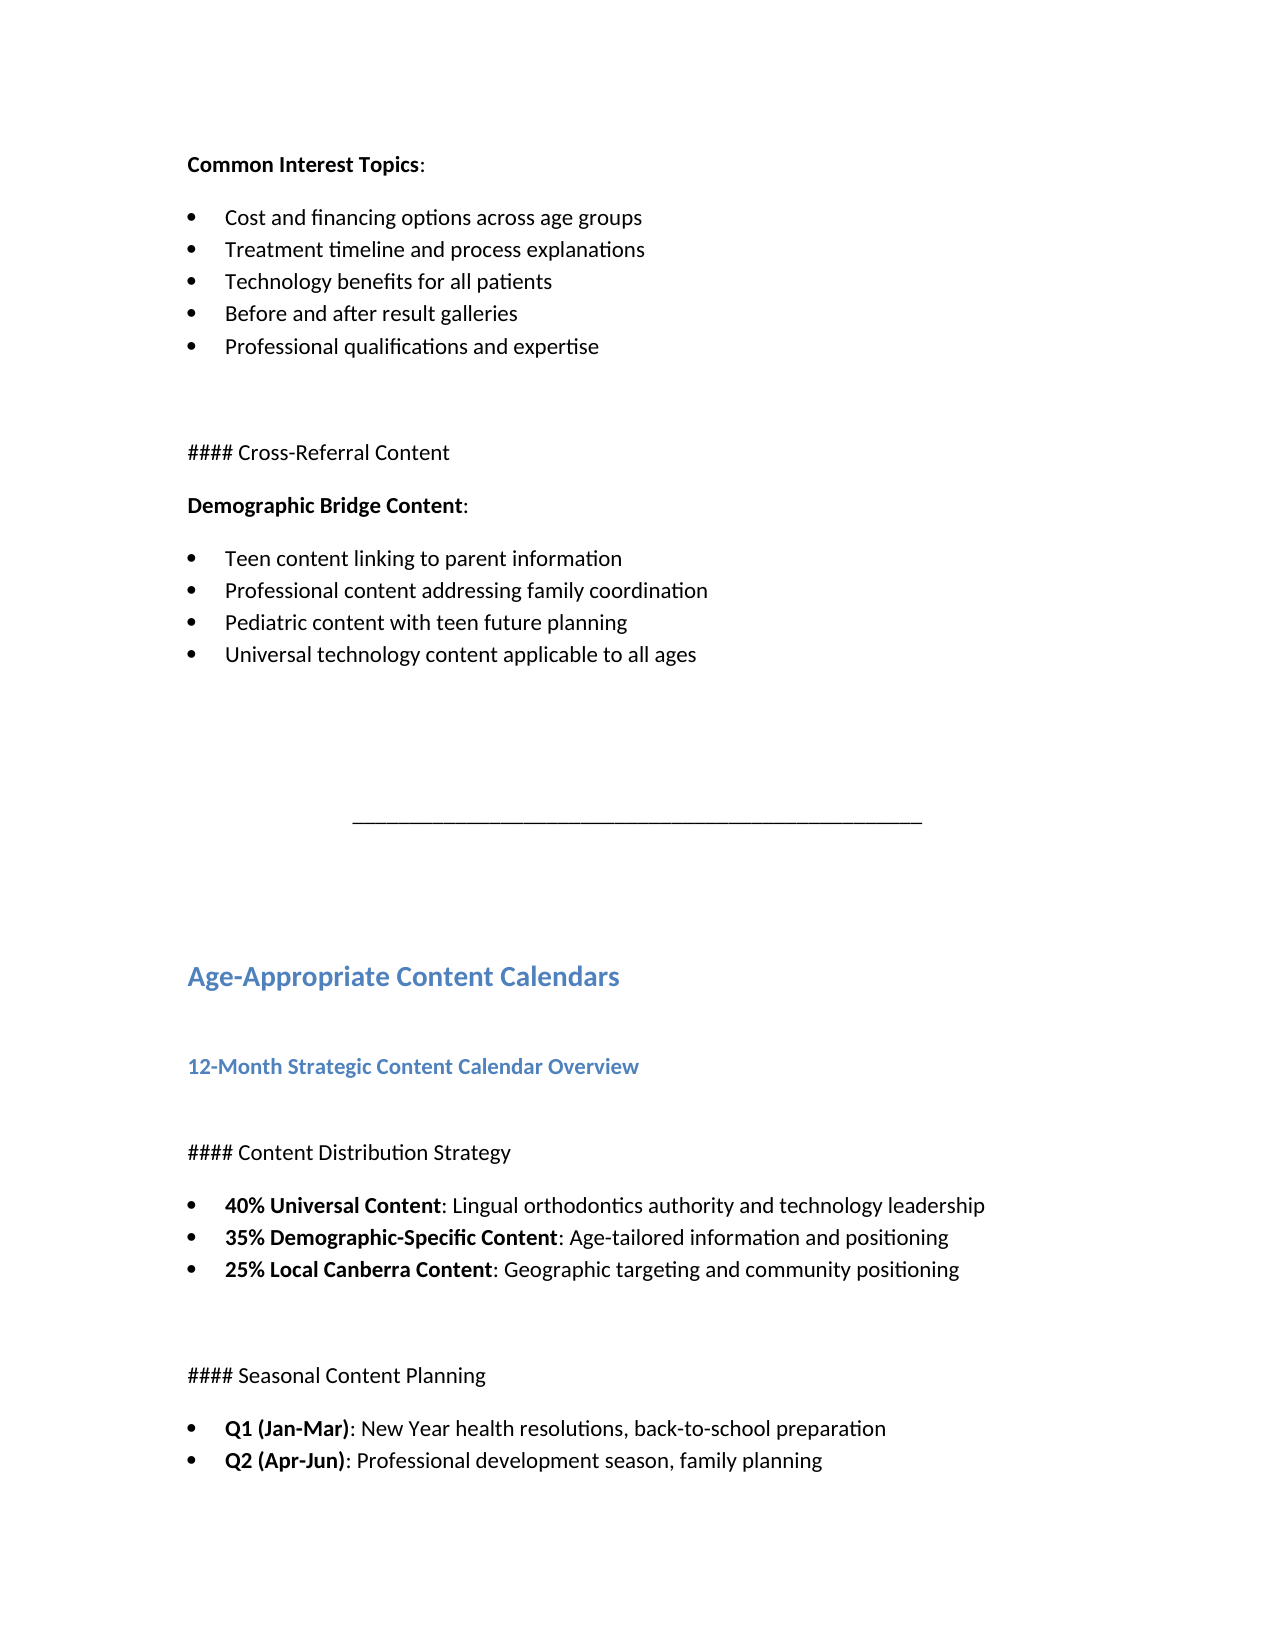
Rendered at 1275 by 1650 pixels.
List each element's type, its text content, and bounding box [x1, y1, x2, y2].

list Treatment timeline and process explanations [187, 235, 1087, 263]
text Common Interest Topics: [187, 150, 1087, 178]
list Professional qualifications and expertise [187, 332, 1087, 360]
subtitle Age-Appropriate Content Calendars [187, 958, 1087, 994]
list 40% Universal Content: Lingual orthodontics authority and technology leadership [187, 1191, 1087, 1219]
list Professional content addressing family coordination [187, 576, 1087, 604]
text #### Cross-Referral Content [187, 438, 1087, 466]
list 35% Demographic-Specific Content: Age-tailored information and positioning [187, 1223, 1087, 1251]
text __________________________________________________ [187, 799, 1087, 827]
list Before and after result galleries [187, 299, 1087, 328]
subtitle 12-Month Strategic Content Calendar Overview [187, 1052, 1087, 1081]
list Teen content linking to parent information [187, 544, 1087, 572]
text #### Content Distribution Strategy [187, 1138, 1087, 1166]
list Technology benefits for all patients [187, 267, 1087, 295]
list Universal technology content applicable to all ages [187, 640, 1087, 668]
list Pediatric content with teen future planning [187, 608, 1087, 636]
list Cost and financing options across age groups [187, 203, 1087, 231]
list Q2 (Apr-Jun): Professional development season, family planning [187, 1446, 1087, 1474]
list Q1 (Jan-Mar): New Year health resolutions, back-to-school preparation [187, 1414, 1087, 1442]
text #### Seasonal Content Planning [187, 1361, 1087, 1389]
text Demographic Bridge Content: [187, 491, 1087, 519]
list 25% Local Canberra Content: Geographic targeting and community positioning [187, 1255, 1087, 1283]
